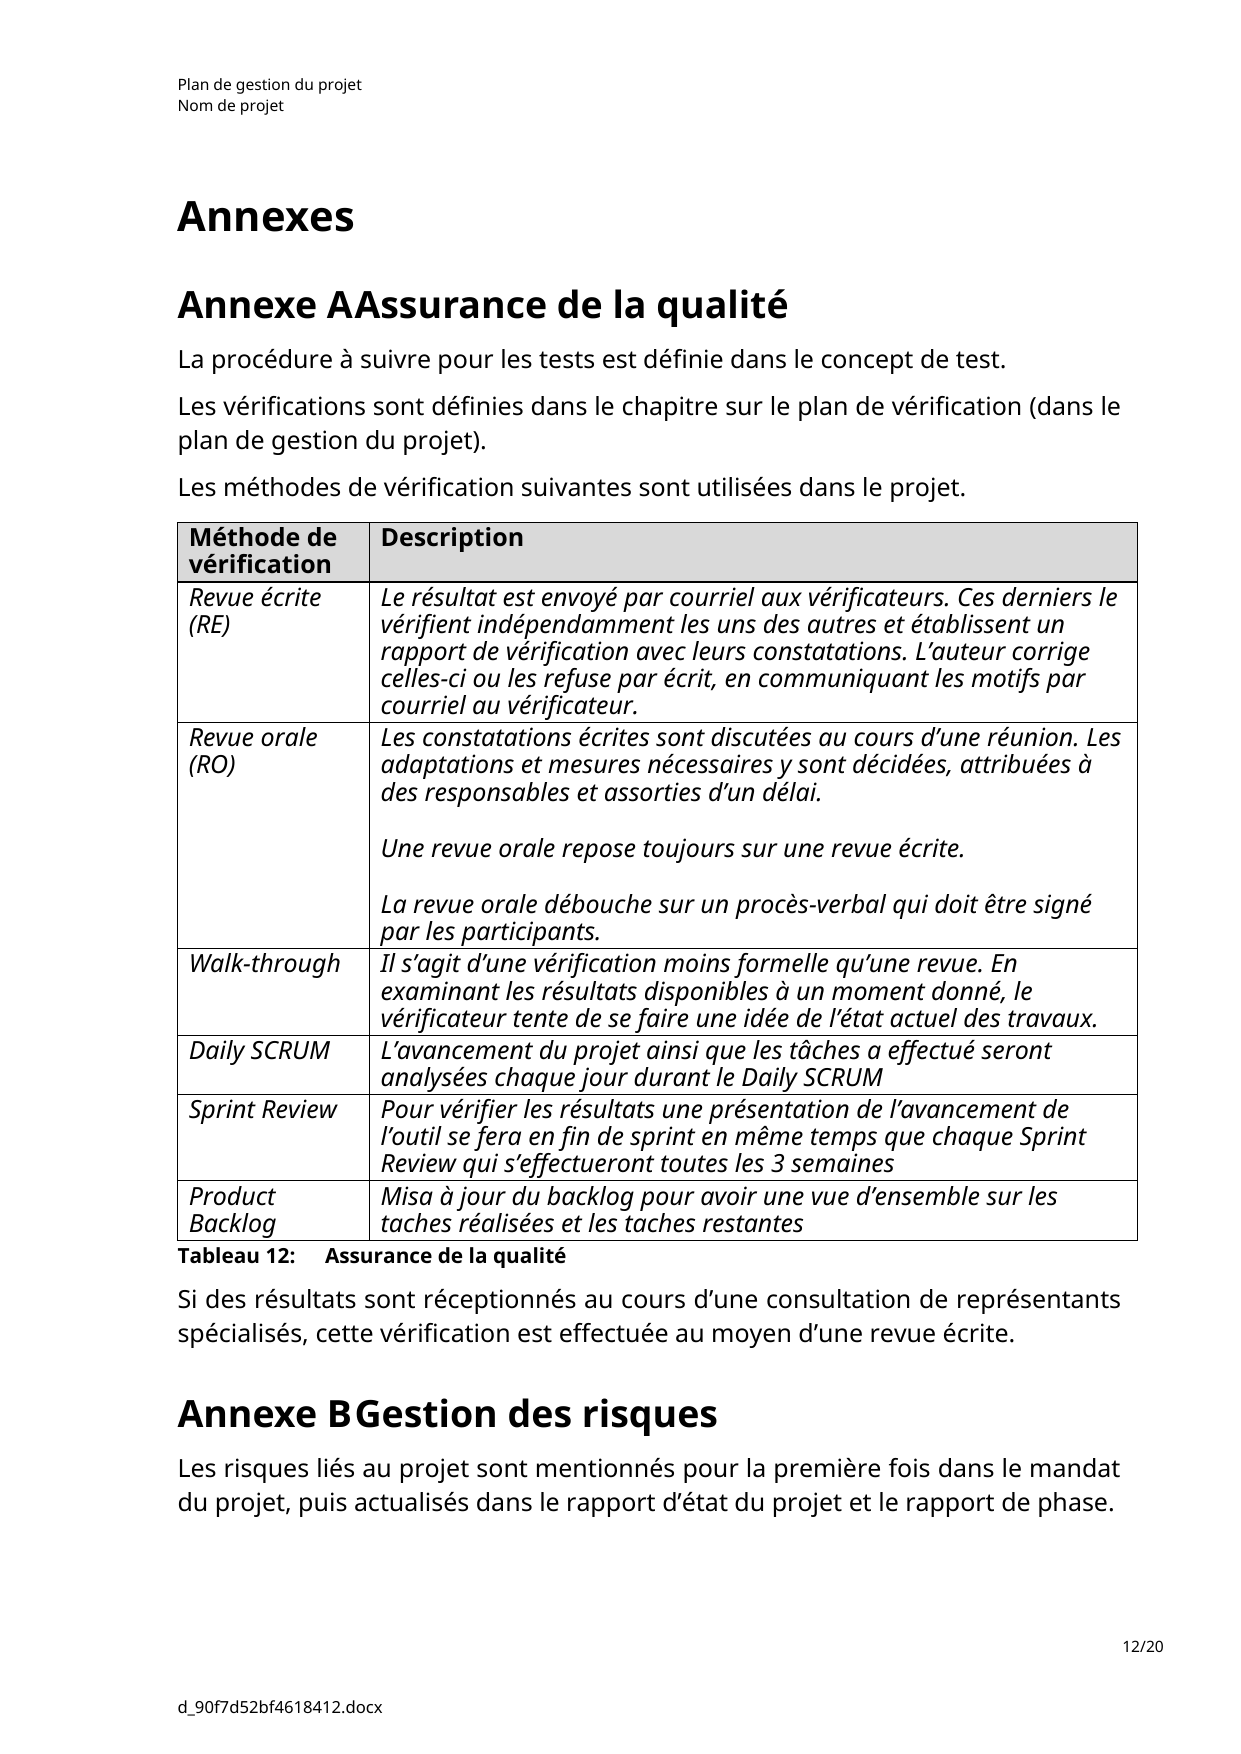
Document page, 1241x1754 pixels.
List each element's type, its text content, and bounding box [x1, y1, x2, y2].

text Les méthodes de vérification suivantes sont utilisées dans le projet. [177, 469, 1122, 503]
text Tableau 12: Assurance de la qualité [177, 1241, 1122, 1269]
table_cell Il s’agit d’une vérification moins formelle qu’une revue. En examinant les résultats disponibles à un moment donné, le vérificateur tente de se faire une idée de l’état actuel des travaux. [370, 949, 1137, 1034]
subtitle Gestion des risques [177, 1387, 1122, 1438]
table_cell Walk-through [178, 949, 369, 1034]
table_cell Revue orale (RO) [178, 723, 369, 948]
table_cell Revue écrite (RE) [178, 583, 369, 722]
text Les vérifications sont définies dans le chapitre sur le plan de vérification (dans le plan de gestion du projet). [177, 389, 1122, 457]
table_cell Daily SCRUM [178, 1036, 369, 1094]
table_header Description [370, 523, 1137, 581]
table_cell L’avancement du projet ainsi que les tâches a effectué seront analysées chaque jour durant le Daily SCRUM [370, 1036, 1137, 1094]
text Si des résultats sont réceptionnés au cours d’une consultation de représentants spécialisés, cette vérification est effectuée au moyen d’une revue écrite. [177, 1282, 1122, 1350]
text Annexes [177, 191, 1122, 241]
table_cell Le résultat est envoyé par courriel aux vérificateurs. Ces derniers le vérifient indépendamment les uns des autres et établissent un rapport de vérification avec leurs constatations. L’auteur corrige celles-ci ou les refuse par écrit, en communiquant les motifs par courriel au vérificateur. [370, 583, 1137, 722]
text Les risques liés au projet sont mentionnés pour la première fois dans le mandat du projet, puis actualisés dans le rapport d’état du projet et le rapport de phase. [177, 1451, 1122, 1519]
table_header Méthode de vérification [178, 523, 369, 581]
table_cell Product Backlog [178, 1181, 369, 1240]
table_cell Les constatations écrites sont discutées au cours d’une réunion. Les adaptations et mesures nécessaires y sont décidées, attribuées à des responsables et assorties d’un délai. Une revue orale repose toujours sur une revue écrite. La revue orale débouche sur un procès-verbal qui doit être signé par les participants. [370, 723, 1137, 948]
table_cell Sprint Review [178, 1095, 369, 1180]
text La procédure à suivre pour les tests est définie dans le concept de test. [177, 342, 1122, 376]
subtitle Assurance de la qualité [177, 278, 1122, 329]
table_cell Pour vérifier les résultats une présentation de l’avancement de l’outil se fera en fin de sprint en même temps que chaque Sprint Review qui s’effectueront toutes les 3 semaines [370, 1095, 1137, 1180]
table_cell Misa à jour du backlog pour avoir une vue d’ensemble sur les taches réalisées et les taches restantes [370, 1181, 1137, 1240]
